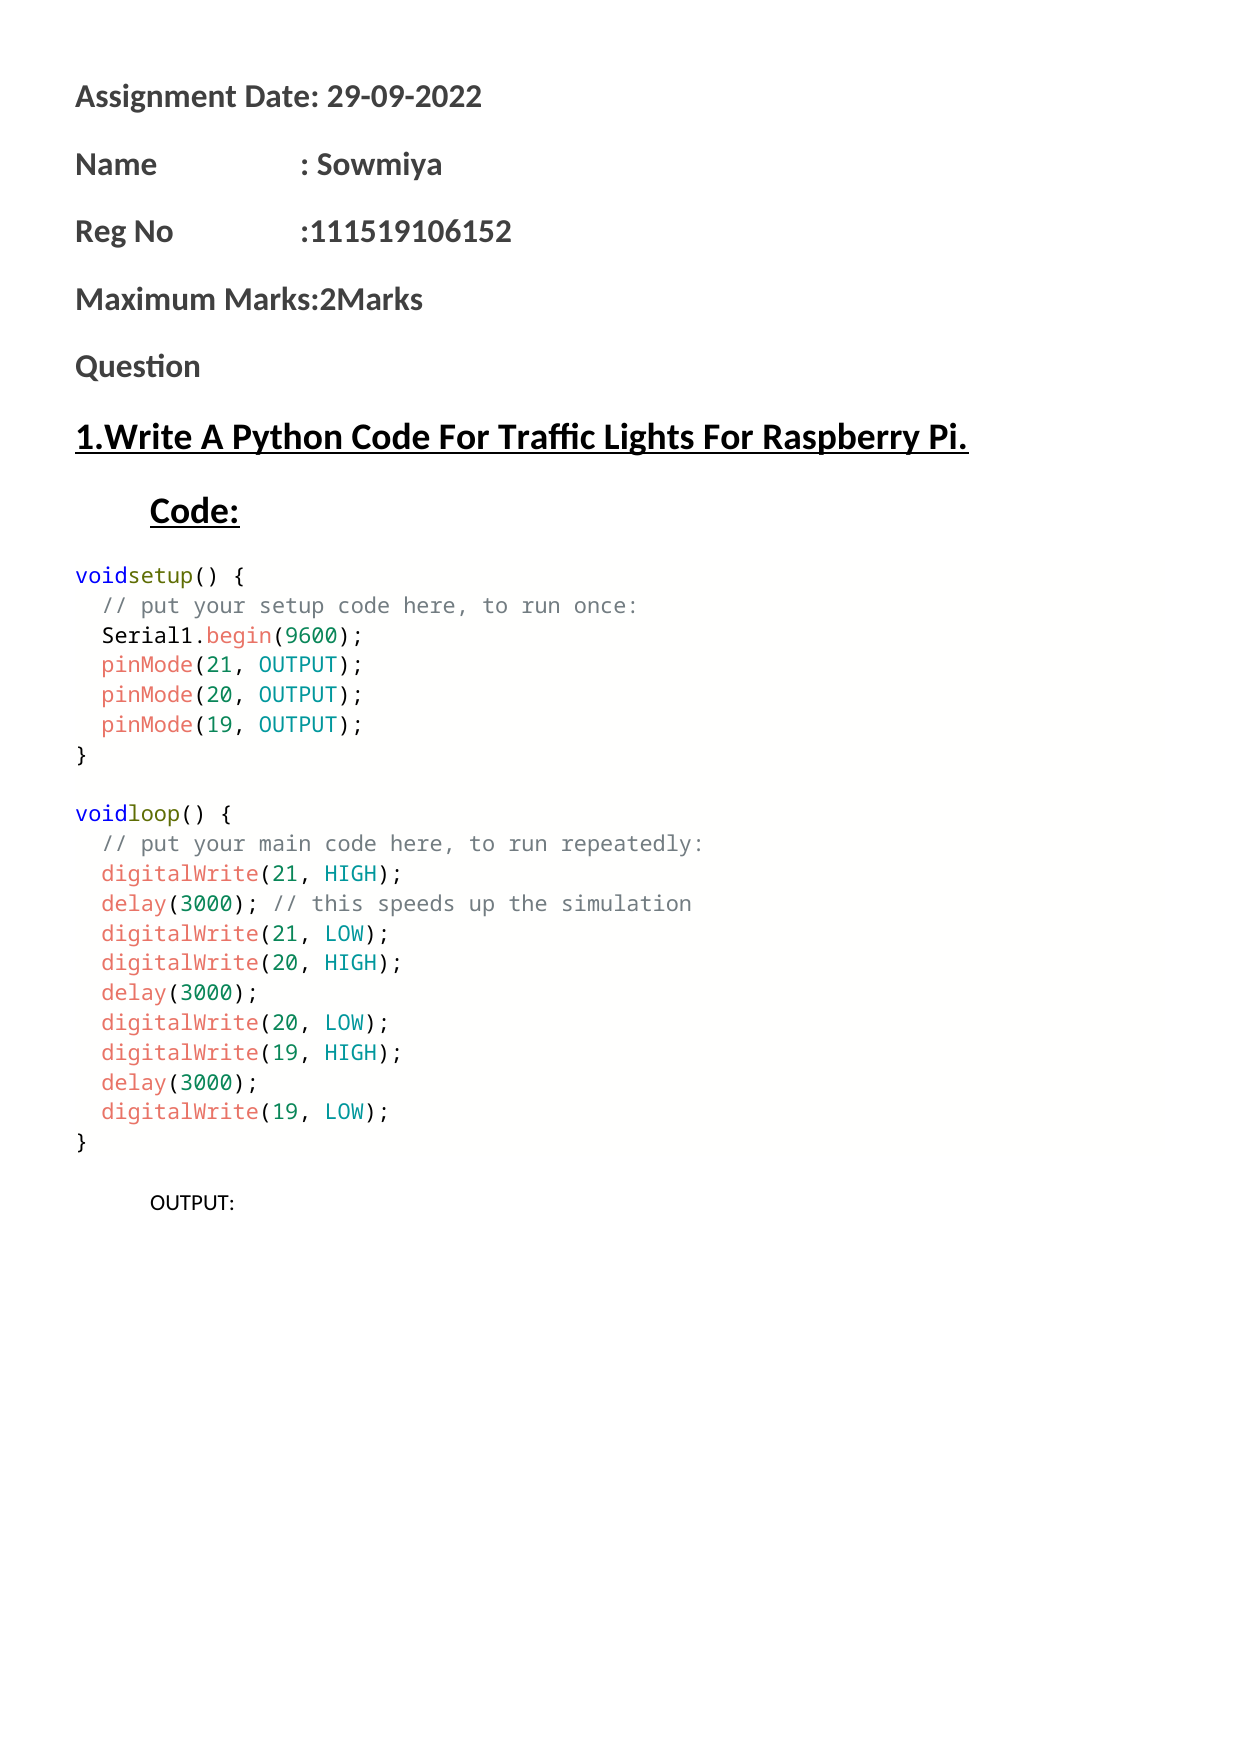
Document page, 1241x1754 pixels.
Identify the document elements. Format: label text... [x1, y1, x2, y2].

text pinMode(19, OUTPUT); [75, 709, 1165, 739]
list OUTPUT: [150, 1188, 1165, 1216]
text Question [75, 345, 1165, 386]
text // put your setup code here, to run once: [75, 590, 1165, 620]
text delay(3000); // this speeds up the simulation [75, 888, 1165, 918]
text digitalWrite(20, LOW); [75, 1007, 1165, 1037]
text digitalWrite(21, HIGH); [75, 858, 1165, 888]
text Name : Sowmiya [75, 143, 1165, 183]
text } [75, 739, 1165, 769]
text voidsetup() { [75, 560, 1165, 590]
text pinMode(21, OUTPUT); [75, 649, 1165, 679]
text Reg No :111519106152 [75, 210, 1165, 251]
list Code: [150, 487, 1165, 532]
text digitalWrite(19, HIGH); [75, 1037, 1165, 1067]
text delay(3000); [75, 977, 1165, 1007]
text delay(3000); [75, 1067, 1165, 1096]
text digitalWrite(19, LOW); [75, 1096, 1165, 1126]
text voidloop() { [75, 798, 1165, 828]
text Maximum Marks:2Marks [75, 278, 1165, 318]
text Assignment Date: 29-09-2022 [75, 75, 1165, 116]
text pinMode(20, OUTPUT); [75, 679, 1165, 709]
text } [75, 1126, 1165, 1156]
text // put your main code here, to run repeatedly: [75, 828, 1165, 858]
text digitalWrite(21, LOW); [75, 918, 1165, 947]
text 1.Write A Python Code For Traffic Lights For Raspberry Pi. [75, 413, 1165, 459]
text Serial1.begin(9600); [75, 620, 1165, 649]
text digitalWrite(20, HIGH); [75, 947, 1165, 977]
